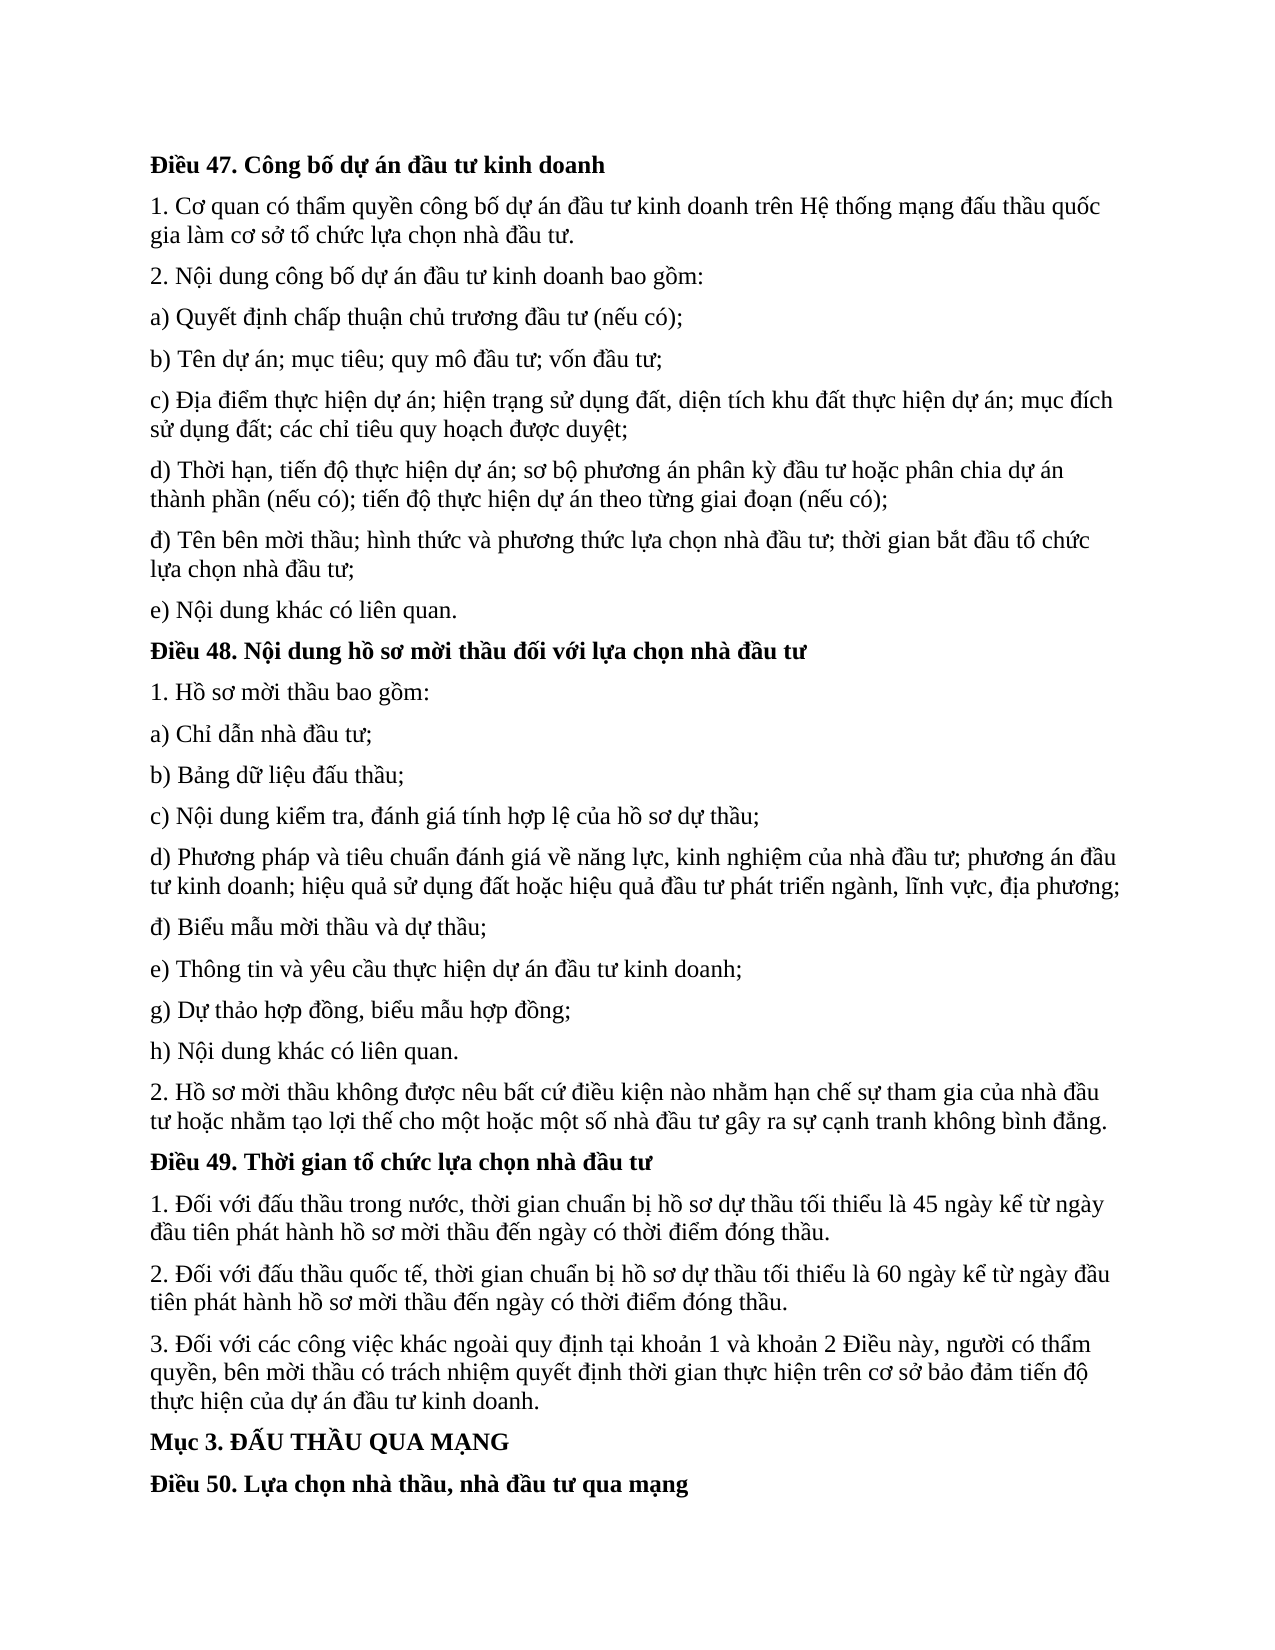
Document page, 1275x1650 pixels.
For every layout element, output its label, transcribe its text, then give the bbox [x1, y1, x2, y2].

text Mục 3. ĐẤU THẦU QUA MẠNG [150, 1427, 1125, 1456]
text c) Nội dung kiểm tra, đánh giá tính hợp lệ của hồ sơ dự thầu; [150, 801, 1125, 830]
text Điều 50. Lựa chọn nhà thầu, nhà đầu tư qua mạng [150, 1469, 1125, 1497]
text e) Nội dung khác có liên quan. [150, 595, 1125, 624]
text 1. Hồ sơ mời thầu bao gồm: [150, 677, 1125, 706]
text đ) Tên bên mời thầu; hình thức và phương thức lựa chọn nhà đầu tư; thời gian bắt đầu tổ chức lựa chọn nhà đầu tư; [150, 525, 1125, 582]
text 2. Hồ sơ mời thầu không được nêu bất cứ điều kiện nào nhằm hạn chế sự tham gia của nhà đầu tư hoặc nhằm tạo lợi thế cho một hoặc một số nhà đầu tư gây ra sự cạnh tranh không bình đẳng. [150, 1077, 1125, 1135]
text 2. Nội dung công bố dự án đầu tư kinh doanh bao gồm: [150, 261, 1125, 290]
text đ) Biểu mẫu mời thầu và dự thầu; [150, 912, 1125, 941]
text 1. Cơ quan có thẩm quyền công bố dự án đầu tư kinh doanh trên Hệ thống mạng đấu thầu quốc gia làm cơ sở tổ chức lựa chọn nhà đầu tư. [150, 191, 1125, 249]
text a) Quyết định chấp thuận chủ trương đầu tư (nếu có); [150, 302, 1125, 331]
text g) Dự thảo hợp đồng, biểu mẫu hợp đồng; [150, 995, 1125, 1024]
text a) Chỉ dẫn nhà đầu tư; [150, 719, 1125, 747]
text 1. Đối với đấu thầu trong nước, thời gian chuẩn bị hồ sơ dự thầu tối thiểu là 45 ngày kể từ ngày đầu tiên phát hành hồ sơ mời thầu đến ngày có thời điểm đóng thầu. [150, 1189, 1125, 1246]
text h) Nội dung khác có liên quan. [150, 1036, 1125, 1065]
text b) Bảng dữ liệu đấu thầu; [150, 760, 1125, 789]
text d) Phương pháp và tiêu chuẩn đánh giá về năng lực, kinh nghiệm của nhà đầu tư; phương án đầu tư kinh doanh; hiệu quả sử dụng đất hoặc hiệu quả đầu tư phát triển ngành, lĩnh vực, địa phương; [150, 842, 1125, 900]
text 2. Đối với đấu thầu quốc tế, thời gian chuẩn bị hồ sơ dự thầu tối thiểu là 60 ngày kể từ ngày đầu tiên phát hành hồ sơ mời thầu đến ngày có thời điểm đóng thầu. [150, 1259, 1125, 1316]
text b) Tên dự án; mục tiêu; quy mô đầu tư; vốn đầu tư; [150, 344, 1125, 372]
text c) Địa điểm thực hiện dự án; hiện trạng sử dụng đất, diện tích khu đất thực hiện dự án; mục đích sử dụng đất; các chỉ tiêu quy hoạch được duyệt; [150, 385, 1125, 442]
text 3. Đối với các công việc khác ngoài quy định tại khoản 1 và khoản 2 Điều này, người có thẩm quyền, bên mời thầu có trách nhiệm quyết định thời gian thực hiện trên cơ sở bảo đảm tiến độ thực hiện của dự án đầu tư kinh doanh. [150, 1329, 1125, 1415]
text Điều 49. Thời gian tổ chức lựa chọn nhà đầu tư [150, 1147, 1125, 1176]
text Điều 47. Công bố dự án đầu tư kinh doanh [150, 150, 1125, 179]
text Điều 48. Nội dung hồ sơ mời thầu đối với lựa chọn nhà đầu tư [150, 636, 1125, 665]
text e) Thông tin và yêu cầu thực hiện dự án đầu tư kinh doanh; [150, 954, 1125, 982]
text d) Thời hạn, tiến độ thực hiện dự án; sơ bộ phương án phân kỳ đầu tư hoặc phân chia dự án thành phần (nếu có); tiến độ thực hiện dự án theo từng giai đoạn (nếu có); [150, 455, 1125, 512]
